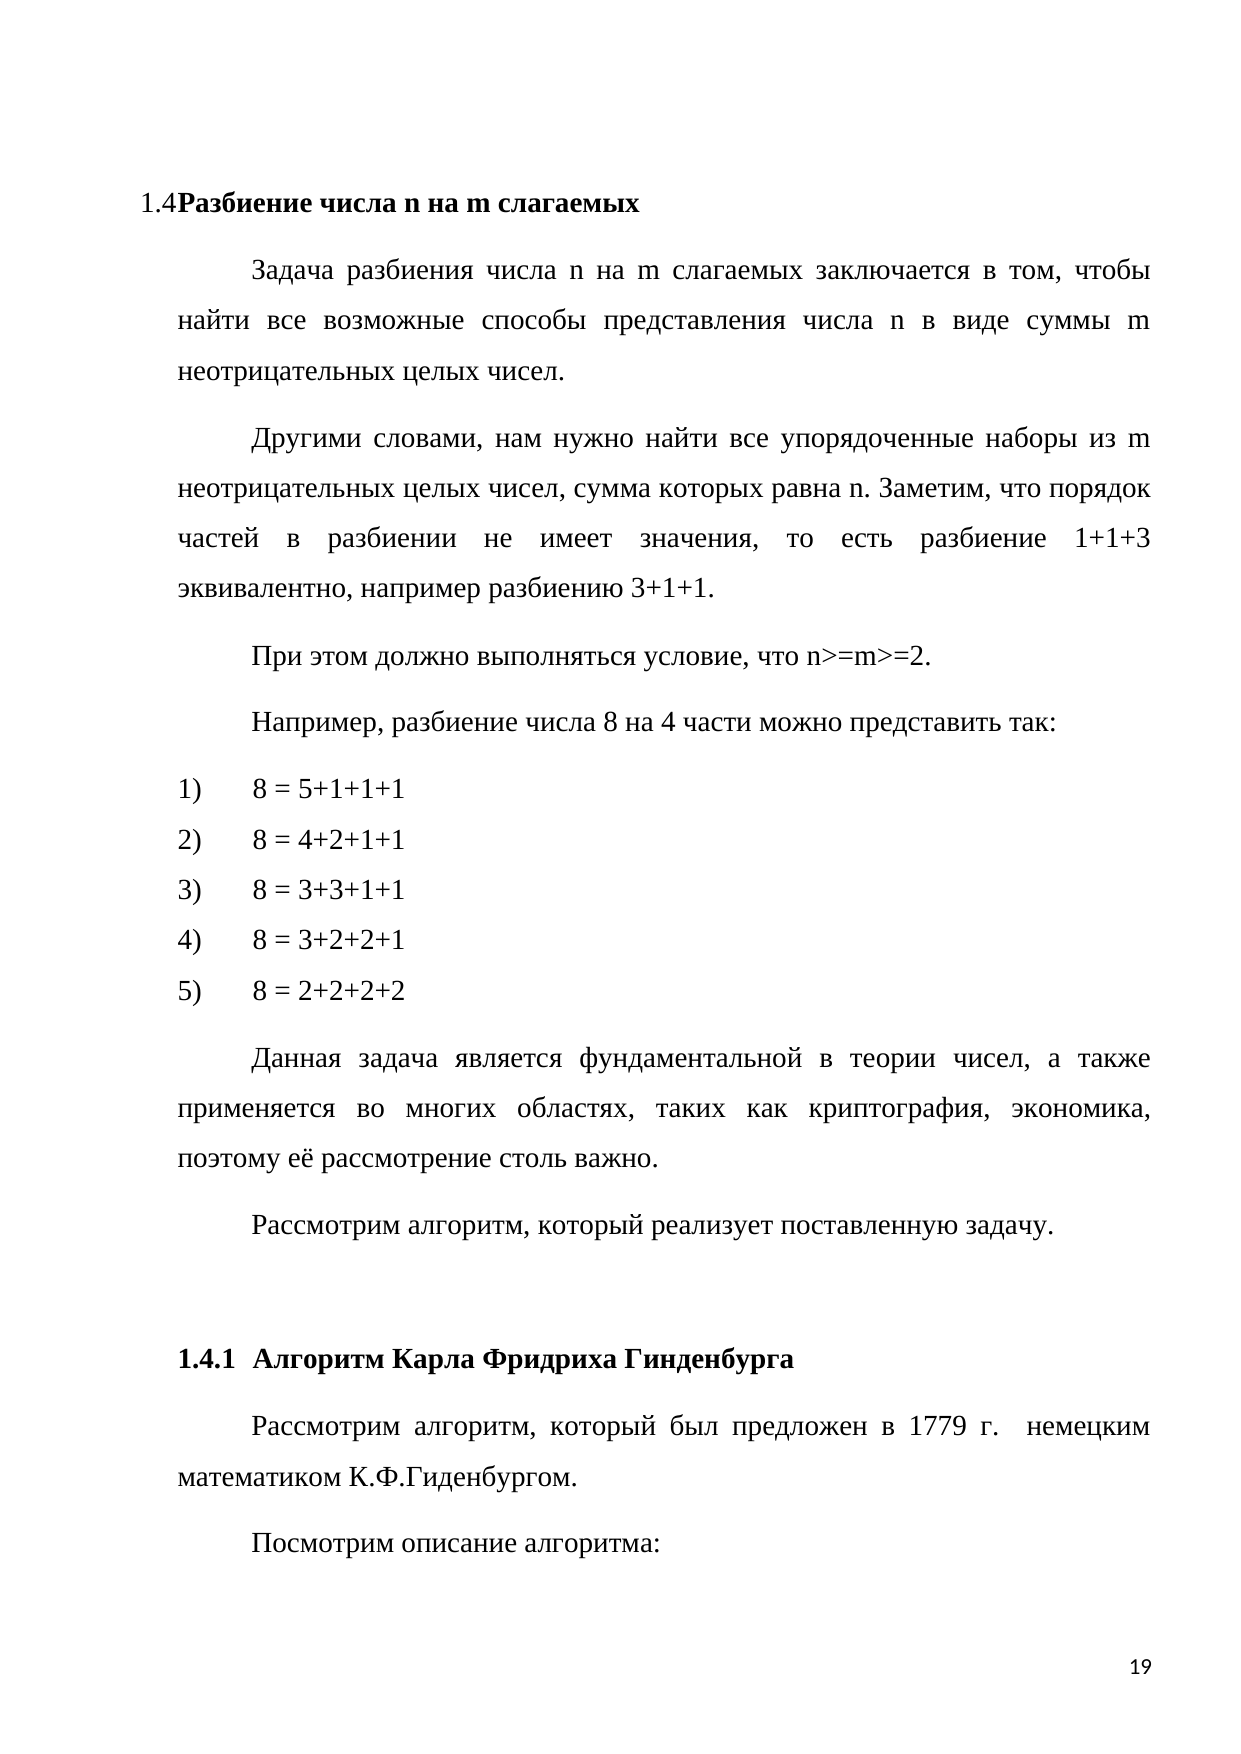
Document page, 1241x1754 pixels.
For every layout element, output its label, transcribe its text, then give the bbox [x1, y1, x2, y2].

list Разбиение числа n на m слагаемых [140, 185, 1152, 219]
list 8 = 3+3+1+1 [177, 872, 1152, 906]
list 8 = 3+2+2+1 [177, 922, 1152, 956]
text Задача разбиения числа n на m слагаемых заключается в том, чтобы найти все возможные способы представления числа n в виде суммы m неотрицательных целых чисел. [177, 252, 1152, 386]
list 8 = 2+2+2+2 [177, 973, 1152, 1006]
text Рассмотрим алгоритм, который был предложен в 1779 г. немецким математиком К.Ф.Гиденбургом. [177, 1408, 1152, 1492]
list Алгоритм Карла Фридриха Гинденбурга [177, 1341, 1152, 1375]
list 8 = 4+2+1+1 [177, 822, 1152, 855]
text Данная задача является фундаментальной в теории чисел, а также применяется во многих областях, таких как криптография, экономика, поэтому её рассмотрение столь важно. [177, 1040, 1152, 1174]
list 8 = 5+1+1+1 [177, 772, 1152, 805]
text При этом должно выполняться условие, что n>=m>=2. [177, 638, 1152, 671]
text Другими словами, нам нужно найти все упорядоченные наборы из m неотрицательных целых чисел, сумма которых равна n. Заметим, что порядок частей в разбиении не имеет значения, то есть разбиение 1+1+3 эквивалентно, например разбиению 3+1+1. [177, 420, 1152, 604]
text Рассмотрим алгоритм, который реализует поставленную задачу. [177, 1207, 1152, 1241]
text Например, разбиение числа 8 на 4 части можно представить так: [215, 704, 1152, 738]
text Посмотрим описание алгоритма: [177, 1526, 1152, 1559]
